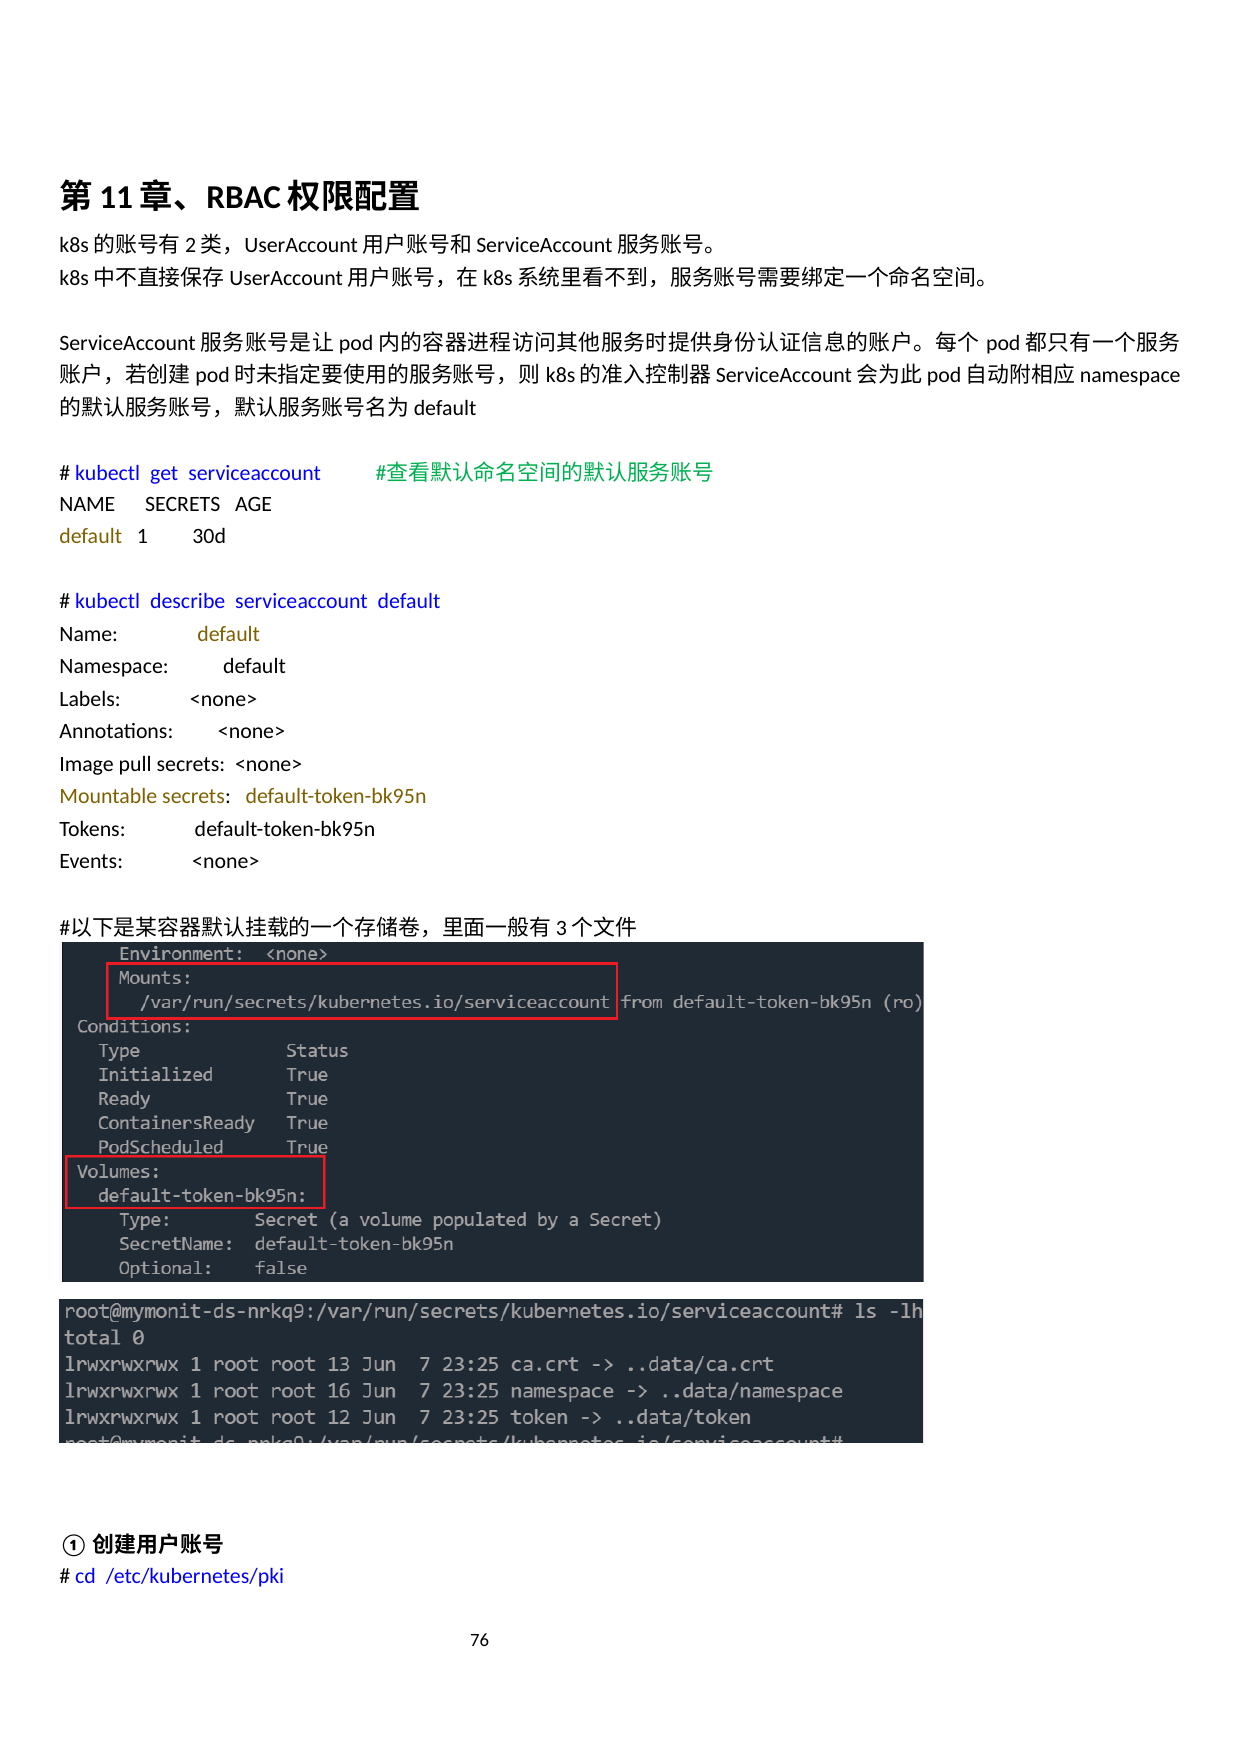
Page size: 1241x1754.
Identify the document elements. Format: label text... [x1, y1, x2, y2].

text Image pull secrets: <none> [59, 747, 1181, 779]
text Name: default [59, 617, 1181, 649]
text NAME SECRETS AGE [59, 487, 1181, 519]
picture [59, 942, 924, 1282]
text Events: <none> [59, 844, 1181, 877]
text Mountable secrets: default-token-bk95n [59, 779, 1181, 812]
picture [59, 1299, 924, 1443]
text # cd /etc/kubernetes/pki [59, 1559, 1181, 1592]
text k8s中不直接保存 UserAccount用户账号，在k8s系统里看不到，服务账号需要绑定一个命名空间。 [59, 259, 1181, 292]
text k8s的账号有2类，UserAccount用户账号和ServiceAccount服务账号。 [59, 227, 1181, 259]
text 第11章、RBAC权限配置 [59, 162, 1181, 227]
text # kubectl describe serviceaccount default [59, 584, 1181, 617]
text Labels: <none> [59, 682, 1181, 714]
text # kubectl get serviceaccount #查看默认命名空间的默认服务账号 [59, 454, 1181, 487]
text Namespace: default [59, 649, 1181, 682]
text ①创建用户账号 [59, 1527, 1181, 1559]
text default 1 30d [59, 519, 1181, 552]
text Annotations: <none> [59, 714, 1181, 747]
text Tokens: default-token-bk95n [59, 812, 1181, 844]
text #以下是某容器默认挂载的一个存储卷，里面一般有3个文件 [59, 909, 1181, 942]
text ServiceAccount服务账号是让pod内的容器进程访问其他服务时提供身份认证信息的账户。每个pod都只有一个服务账户，若创建pod时未指定要使用的服务账号，则k8s的准入控制器ServiceAccount会为此pod自动附相应namespace的默认服务账号，默认服务账号名为default [59, 324, 1181, 422]
